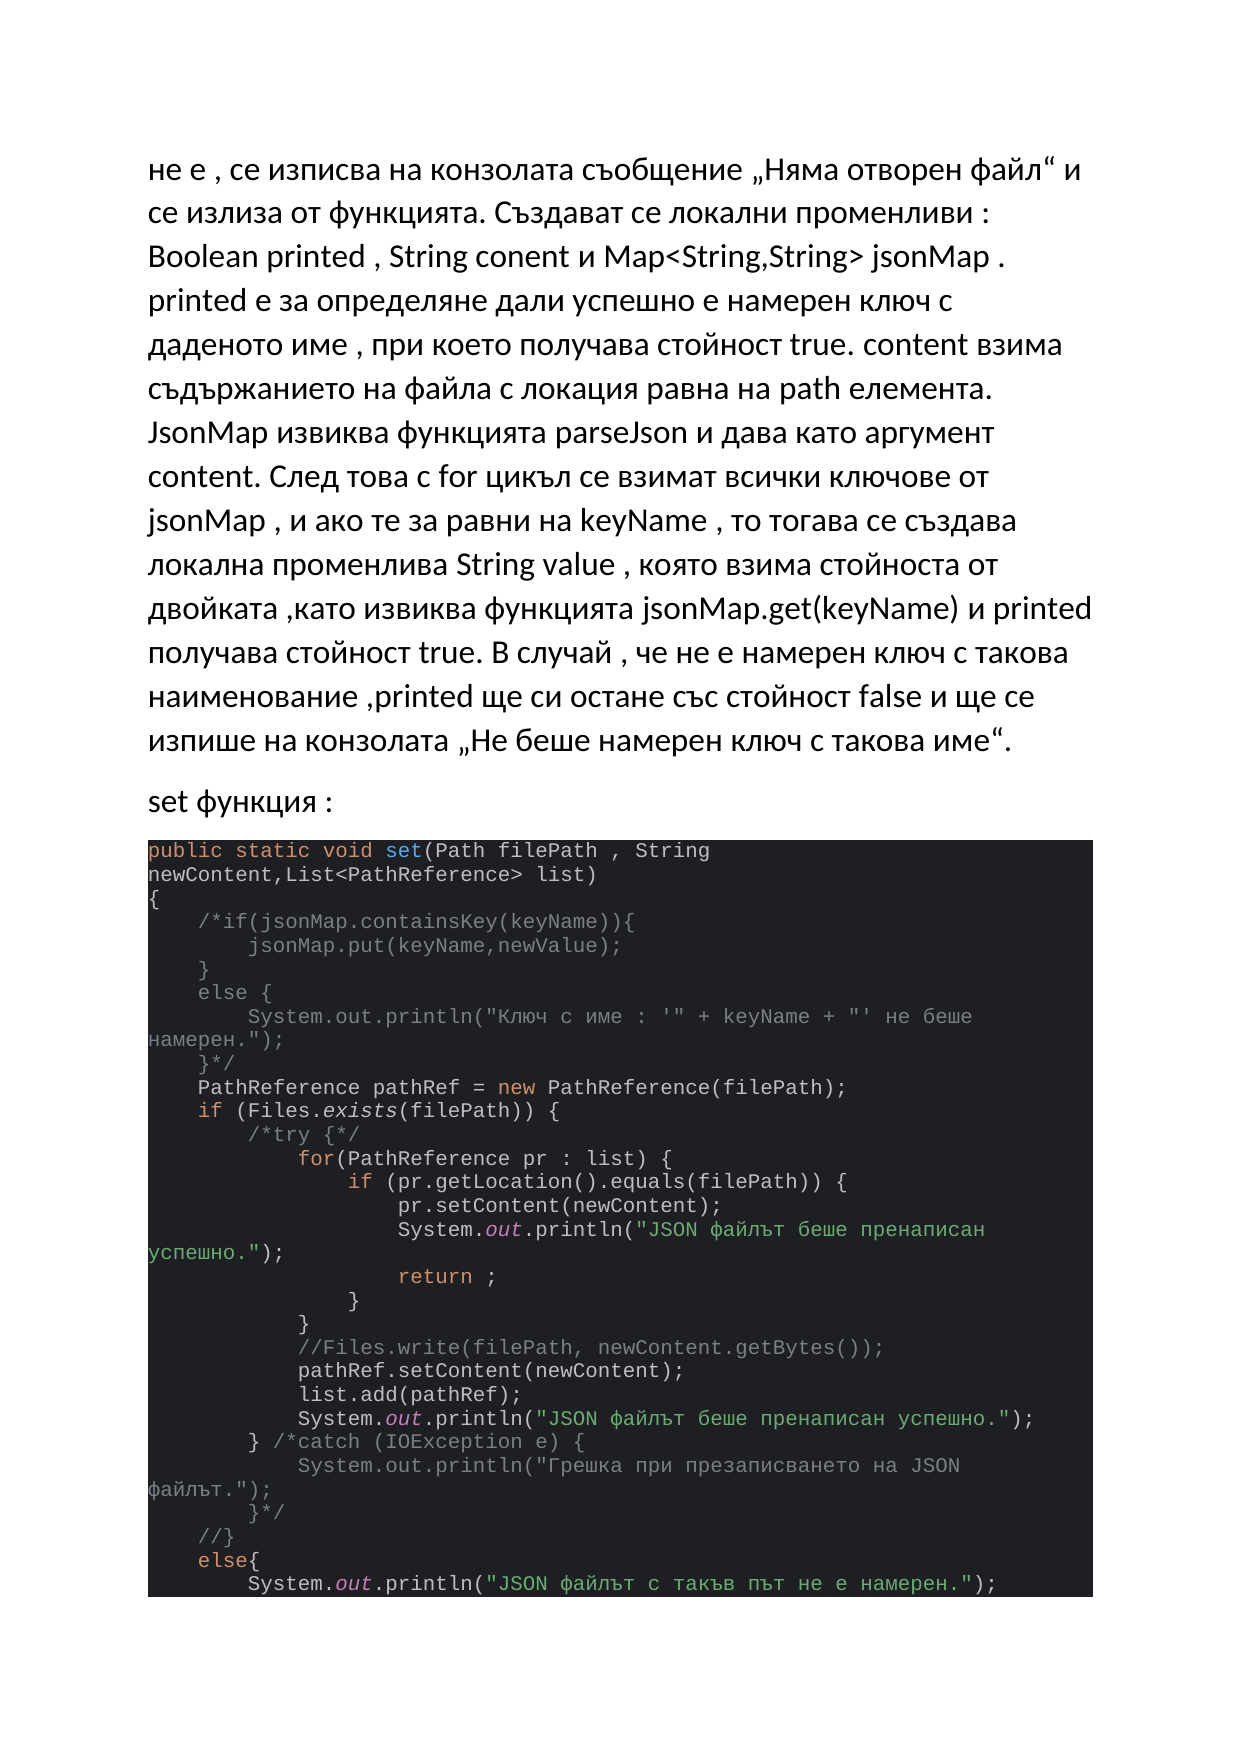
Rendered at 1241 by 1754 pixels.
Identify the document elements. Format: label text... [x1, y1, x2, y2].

text set функция : [148, 780, 1093, 820]
